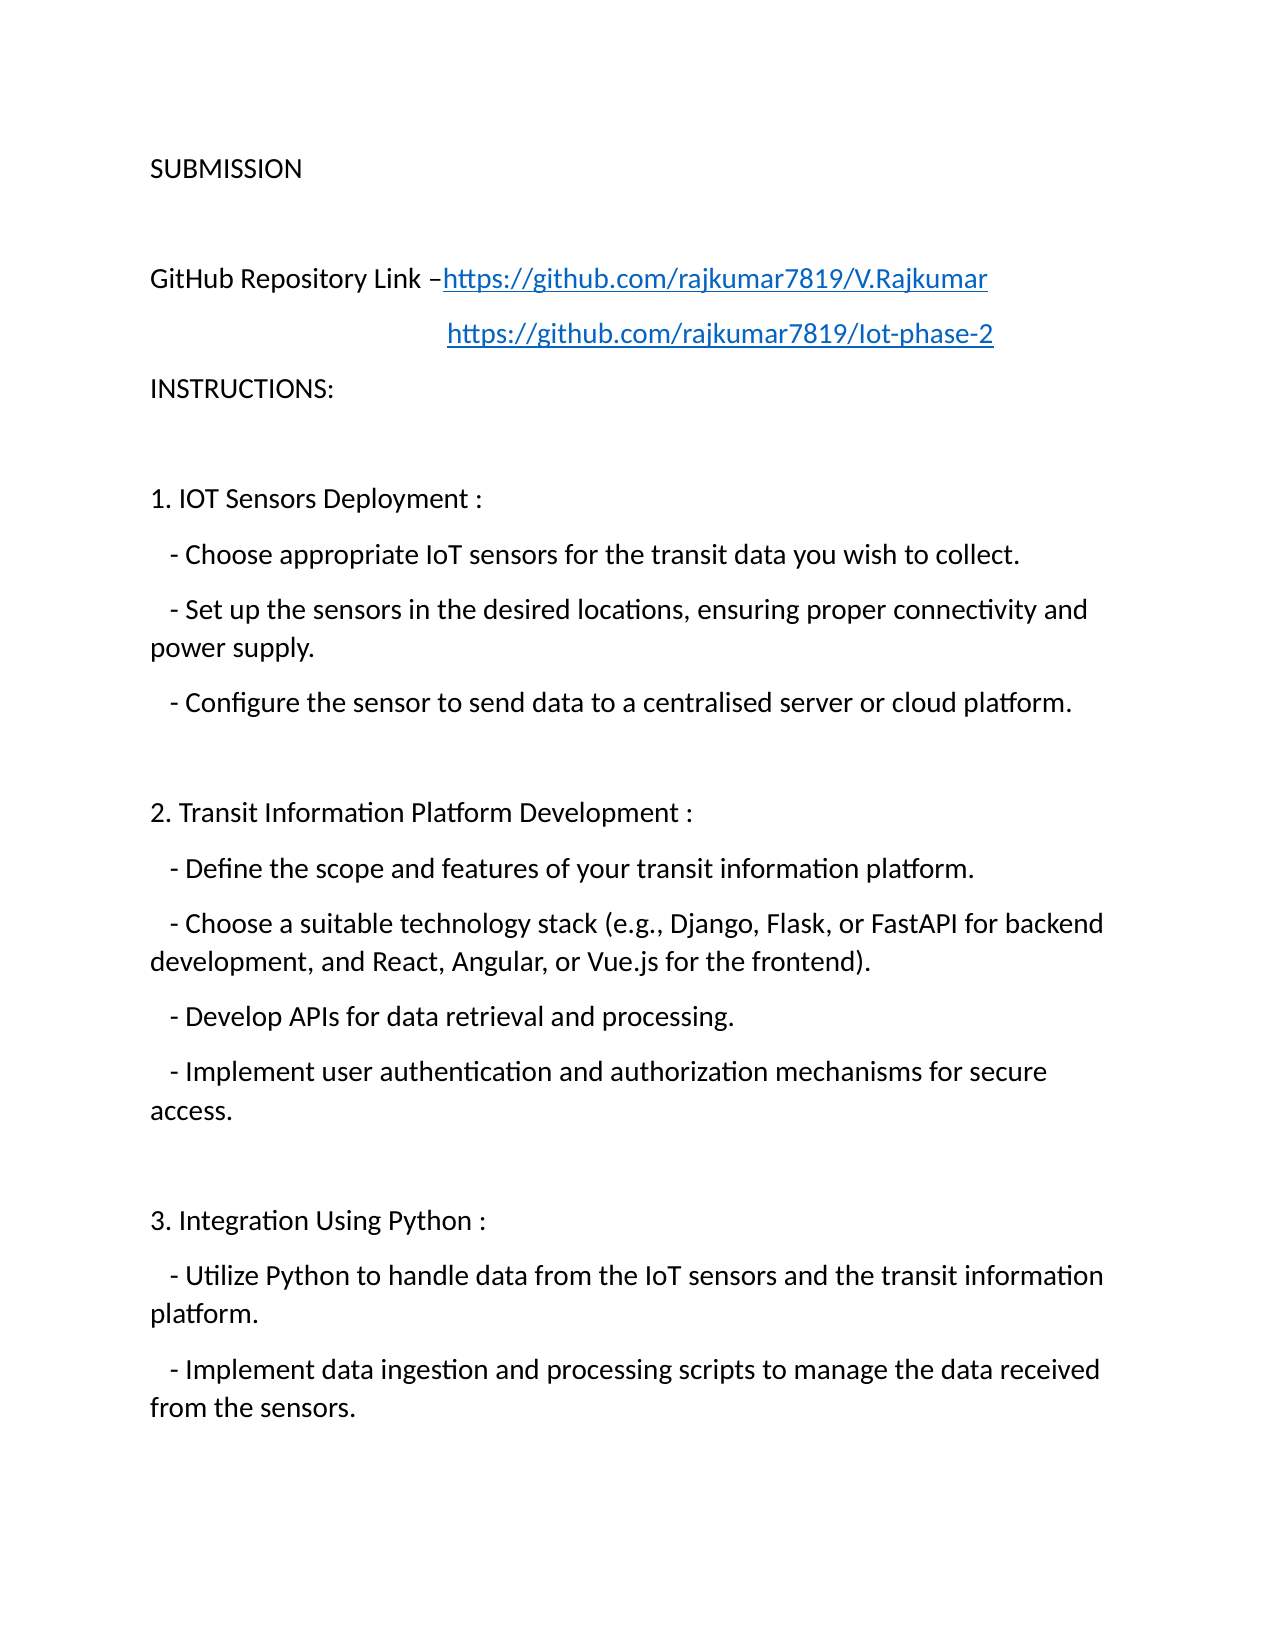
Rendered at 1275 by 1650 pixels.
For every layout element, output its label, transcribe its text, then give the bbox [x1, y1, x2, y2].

text - Develop APIs for data retrieval and processing. [150, 998, 1125, 1034]
text 3. Integration Using Python : [150, 1202, 1125, 1238]
text - Configure the sensor to send data to a centralised server or cloud platform. [150, 684, 1125, 720]
text - Implement data ingestion and processing scripts to manage the data received from the sensors. [150, 1351, 1125, 1425]
text INSTRUCTIONS: [150, 370, 1125, 406]
text - Utilize Python to handle data from the IoT sensors and the transit information platform. [150, 1257, 1125, 1331]
text - Define the scope and features of your transit information platform. [150, 850, 1125, 885]
text https://github.com/rajkumar7819/Iot-phase-2 [150, 315, 1125, 351]
text - Choose a suitable technology stack (e.g., Django, Flask, or FastAPI for backend development, and React, Angular, or Vue.js for the frontend). [150, 905, 1125, 979]
text - Set up the sensors in the desired locations, ensuring proper connectivity and power supply. [150, 591, 1125, 665]
text - Choose appropriate IoT sensors for the transit data you wish to collect. [150, 536, 1125, 571]
text 2. Transit Information Platform Development : [150, 794, 1125, 830]
text 1. IOT Sensors Deployment : [150, 481, 1125, 516]
text GitHub Repository Link –https://github.com/rajkumar7819/V.Rajkumar [150, 260, 1125, 296]
text - Implement user authentication and authorization mechanisms for secure access. [150, 1053, 1125, 1127]
text SUBMISSION [150, 150, 1125, 186]
